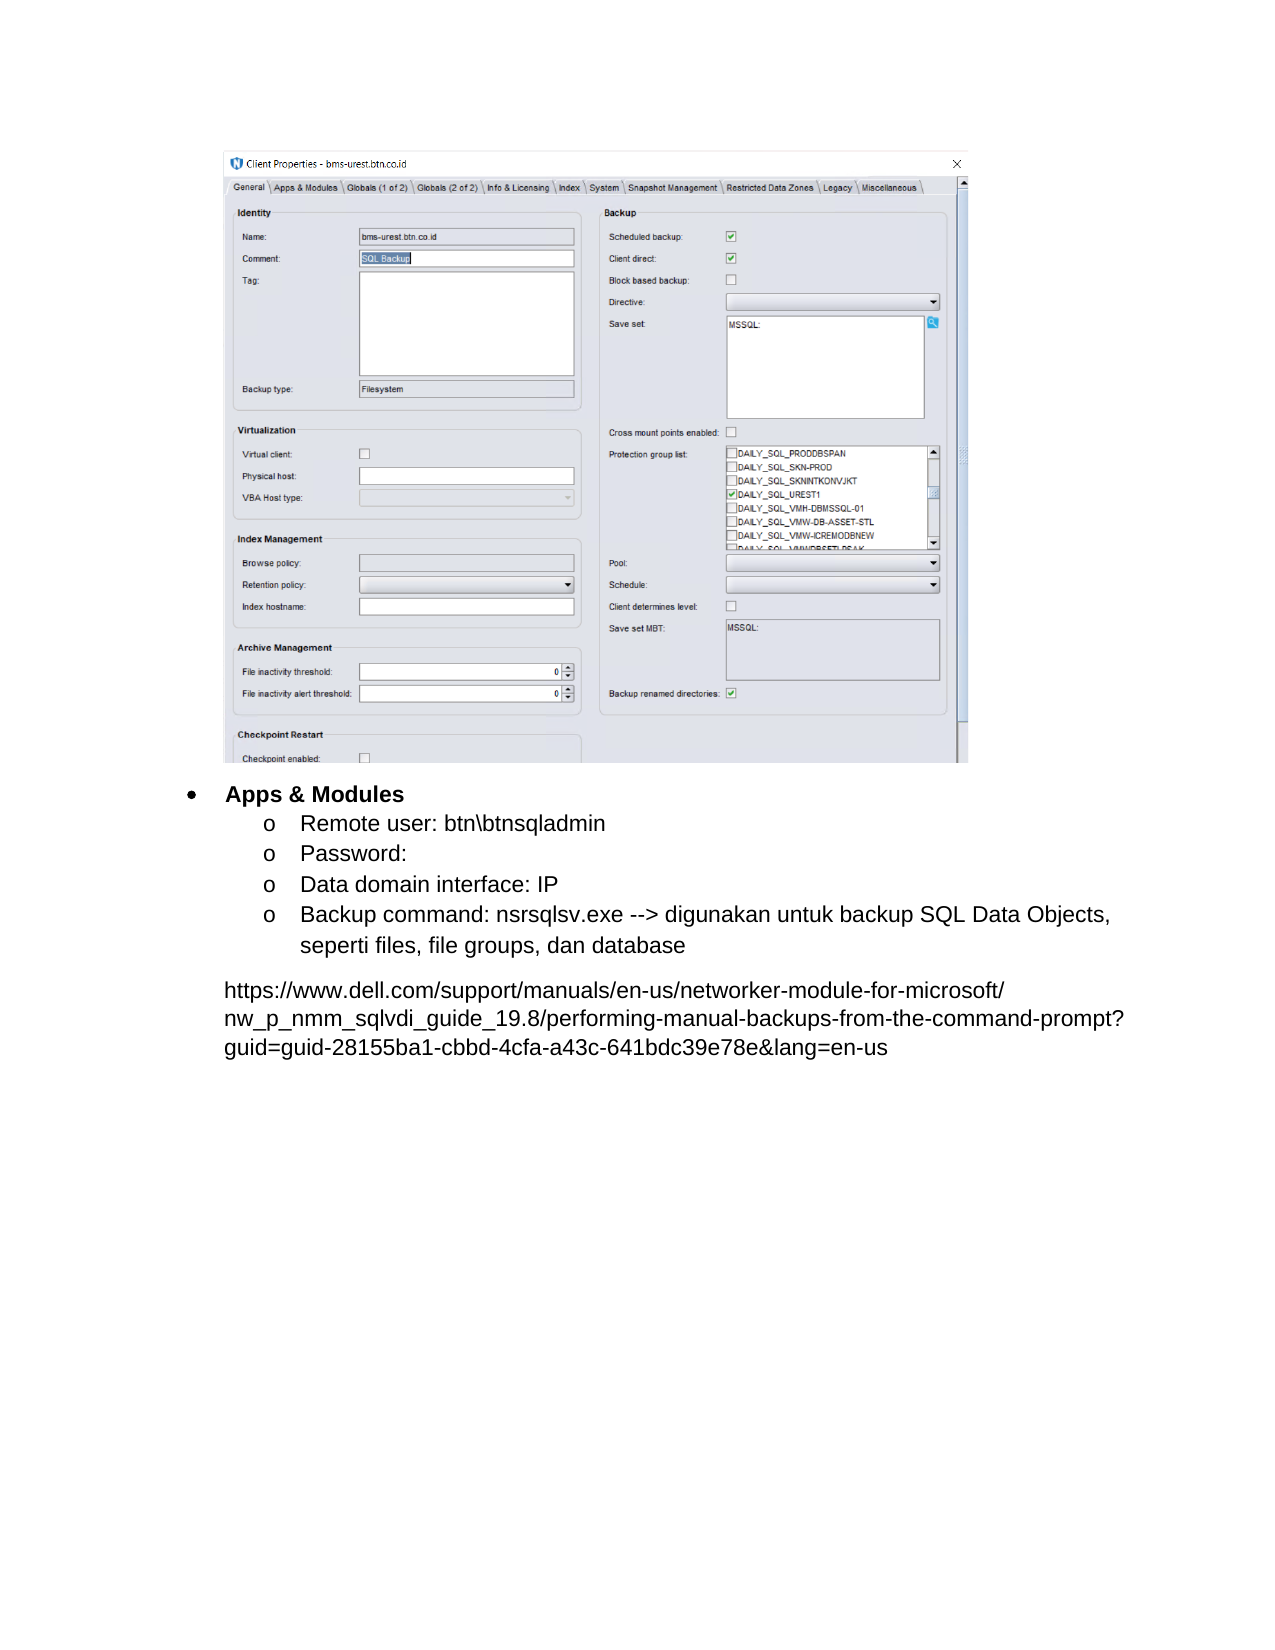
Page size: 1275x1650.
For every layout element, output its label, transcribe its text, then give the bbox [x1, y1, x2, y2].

list Apps & Modules [187, 781, 1125, 808]
picture [223, 150, 969, 763]
list Data domain interface: IP [262, 871, 1125, 899]
list Backup command: nsrsqlsv.exe --> digunakan untuk backup SQL Data Objects, seperti files, file groups, dan database [262, 901, 1125, 958]
list Password: [262, 840, 1125, 869]
text https://www.dell.com/support/manuals/en-us/networker-module-for-microsoft/nw_p_nmm_sqlvdi_guide_19.8/performing-manual-backups-from-the-command-prompt?guid=guid-28155ba1-cbbd-4cfa-a43c-641bdc39e78e&lang=en-us [224, 977, 1125, 1060]
list Remote user: btn\btnsqladmin [262, 810, 1125, 838]
